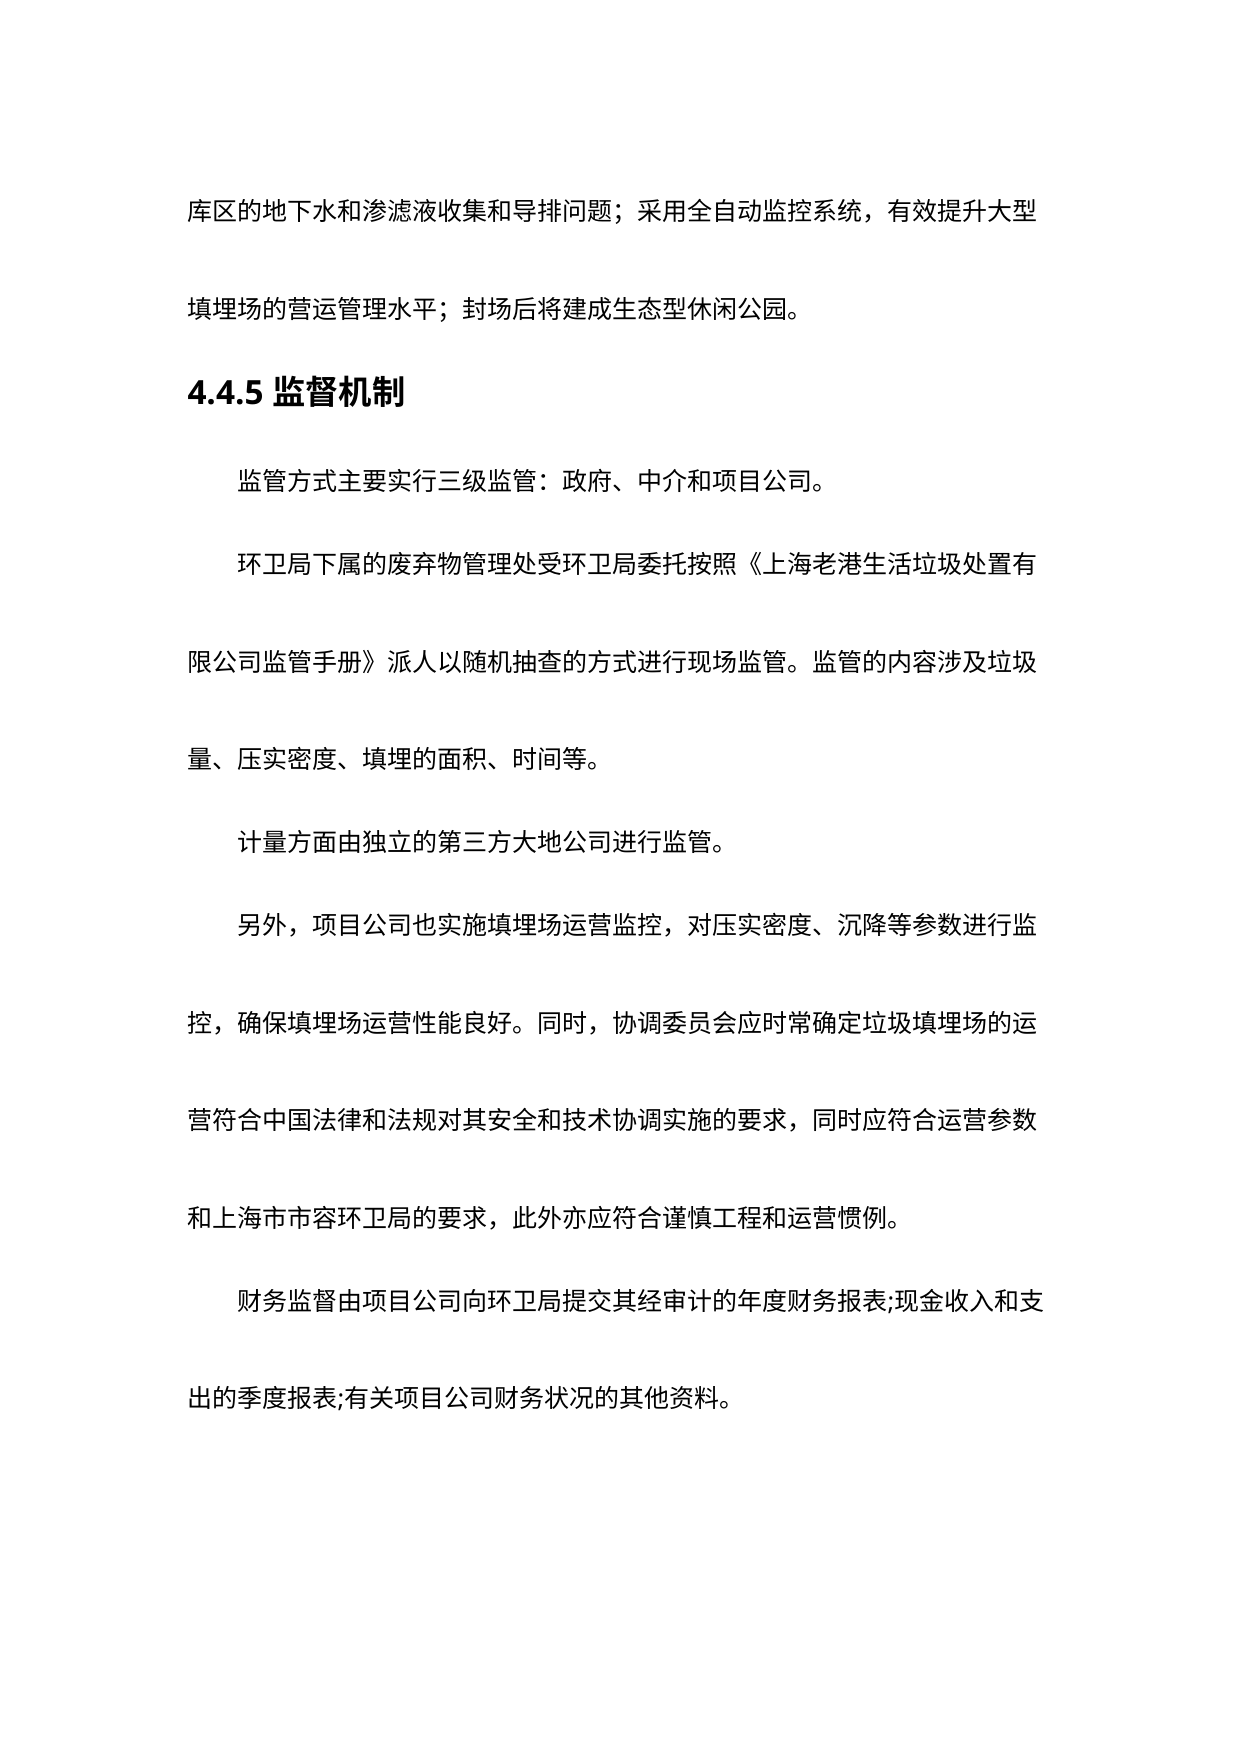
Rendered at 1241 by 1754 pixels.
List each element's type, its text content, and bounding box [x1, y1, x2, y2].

text 计量方面由独立的第三方大地公司进行监管。 [187, 808, 1053, 873]
text 财务监督由项目公司向环卫局提交其经审计的年度财务报表;现金收入和支出的季度报表;有关项目公司财务状况的其他资料。 [187, 1267, 1053, 1429]
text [187, 177, 1053, 340]
text 4.4.5 监督机制 [187, 358, 1053, 423]
text 另外，项目公司也实施填埋场运营监控，对压实密度、沉降等参数进行监控，确保填埋场运营性能良好。同时，协调委员会应时常确定垃圾填埋场的运营符合中国法律和法规对其安全和技术协调实施的要求，同时应符合运营参数和上海市市容环卫局的要求，此外亦应符合谨慎工程和运营惯例。 [187, 891, 1053, 1249]
text 监管方式主要实行三级监管：政府、中介和项目公司。 [187, 447, 1053, 512]
text 环卫局下属的废弃物管理处受环卫局委托按照《上海老港生活垃圾处置有限公司监管手册》派人以随机抽查的方式进行现场监管。监管的内容涉及垃圾量、压实密度、填埋的面积、时间等。 [187, 530, 1053, 790]
